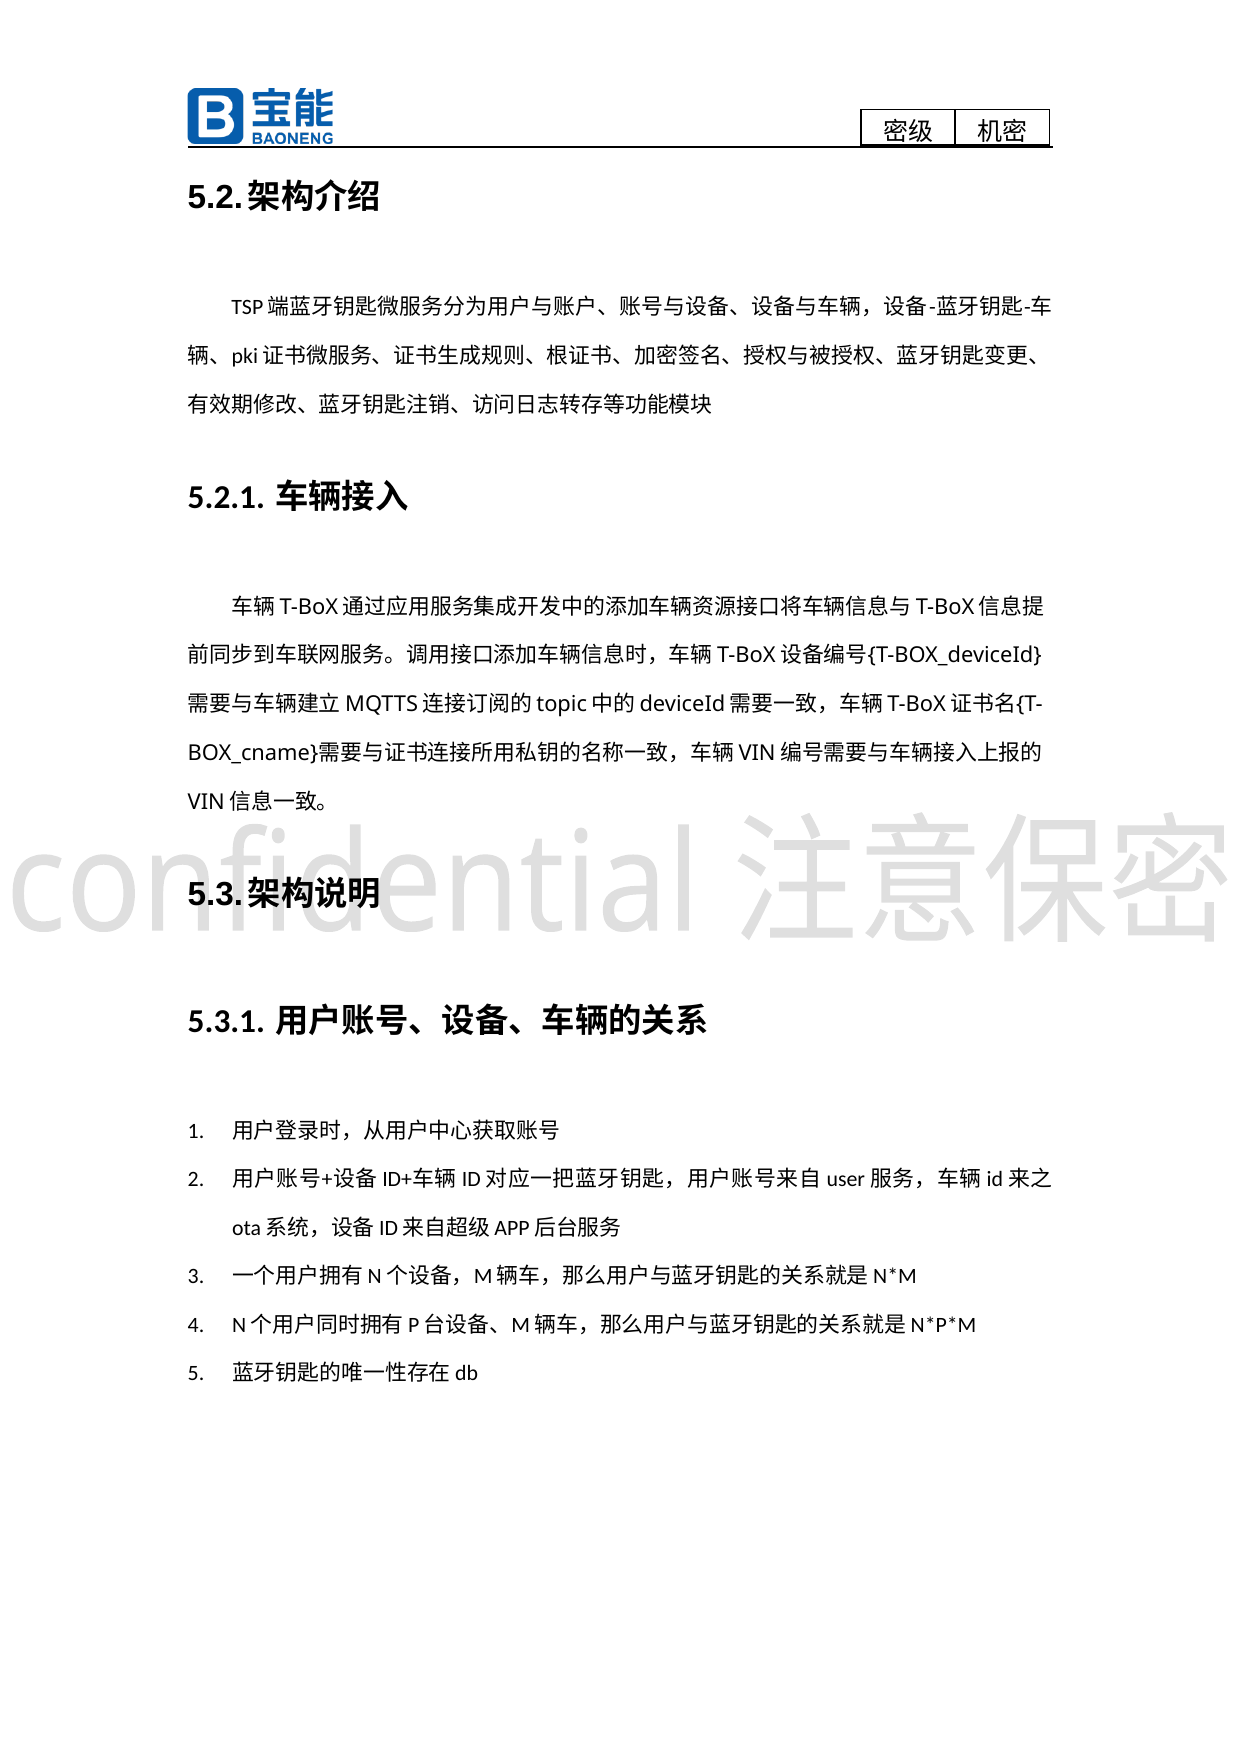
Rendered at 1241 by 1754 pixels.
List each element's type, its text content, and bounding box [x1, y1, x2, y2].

list 蓝牙钥匙的唯一性存在db [187, 1354, 1053, 1387]
text 车辆T-BoX通过应用服务集成开发中的添加车辆资源接口将车辆信息与T-BoX信息提前同步到车联网服务。调用接口添加车辆信息时，车辆T-BoX设备编号{T-BOX_deviceId}需要与车辆建立MQTTS连接订阅的topic中的deviceId需要一致，车辆T-BoX证书名{T-BOX_cname}需要与证书连接所用私钥的名称一致，车辆VIN编号需要与车辆接入上报的VIN信息一致。 [187, 588, 1053, 816]
list N个用户同时拥有P台设备、M辆车，那么用户与蓝牙钥匙的关系就是N*P*M [187, 1306, 1053, 1339]
text TSP端蓝牙钥匙微服务分为用户与账户、账号与设备、设备与车辆，设备-蓝牙钥匙-车辆、pki证书微服务、证书生成规则、根证书、加密签名、授权与被授权、蓝牙钥匙变更、有效期修改、蓝牙钥匙注销、访问日志转存等功能模块 [187, 289, 1053, 419]
list 用户账号+设备ID+车辆ID对应一把蓝牙钥匙，用户账号来自user服务，车辆id来之ota系统，设备ID来自超级APP后台服务 [187, 1161, 1053, 1242]
list 用户登录时，从用户中心获取账号 [187, 1112, 1053, 1145]
subtitle 车辆接入 [187, 462, 1053, 527]
subtitle 架构说明 [187, 859, 1053, 924]
list 一个用户拥有N个设备，M辆车，那么用户与蓝牙钥匙的关系就是N*M [187, 1258, 1053, 1290]
subtitle 用户账号、设备、车辆的关系 [187, 986, 1053, 1051]
subtitle 架构介绍 [187, 162, 1053, 227]
picture [187, 88, 333, 144]
